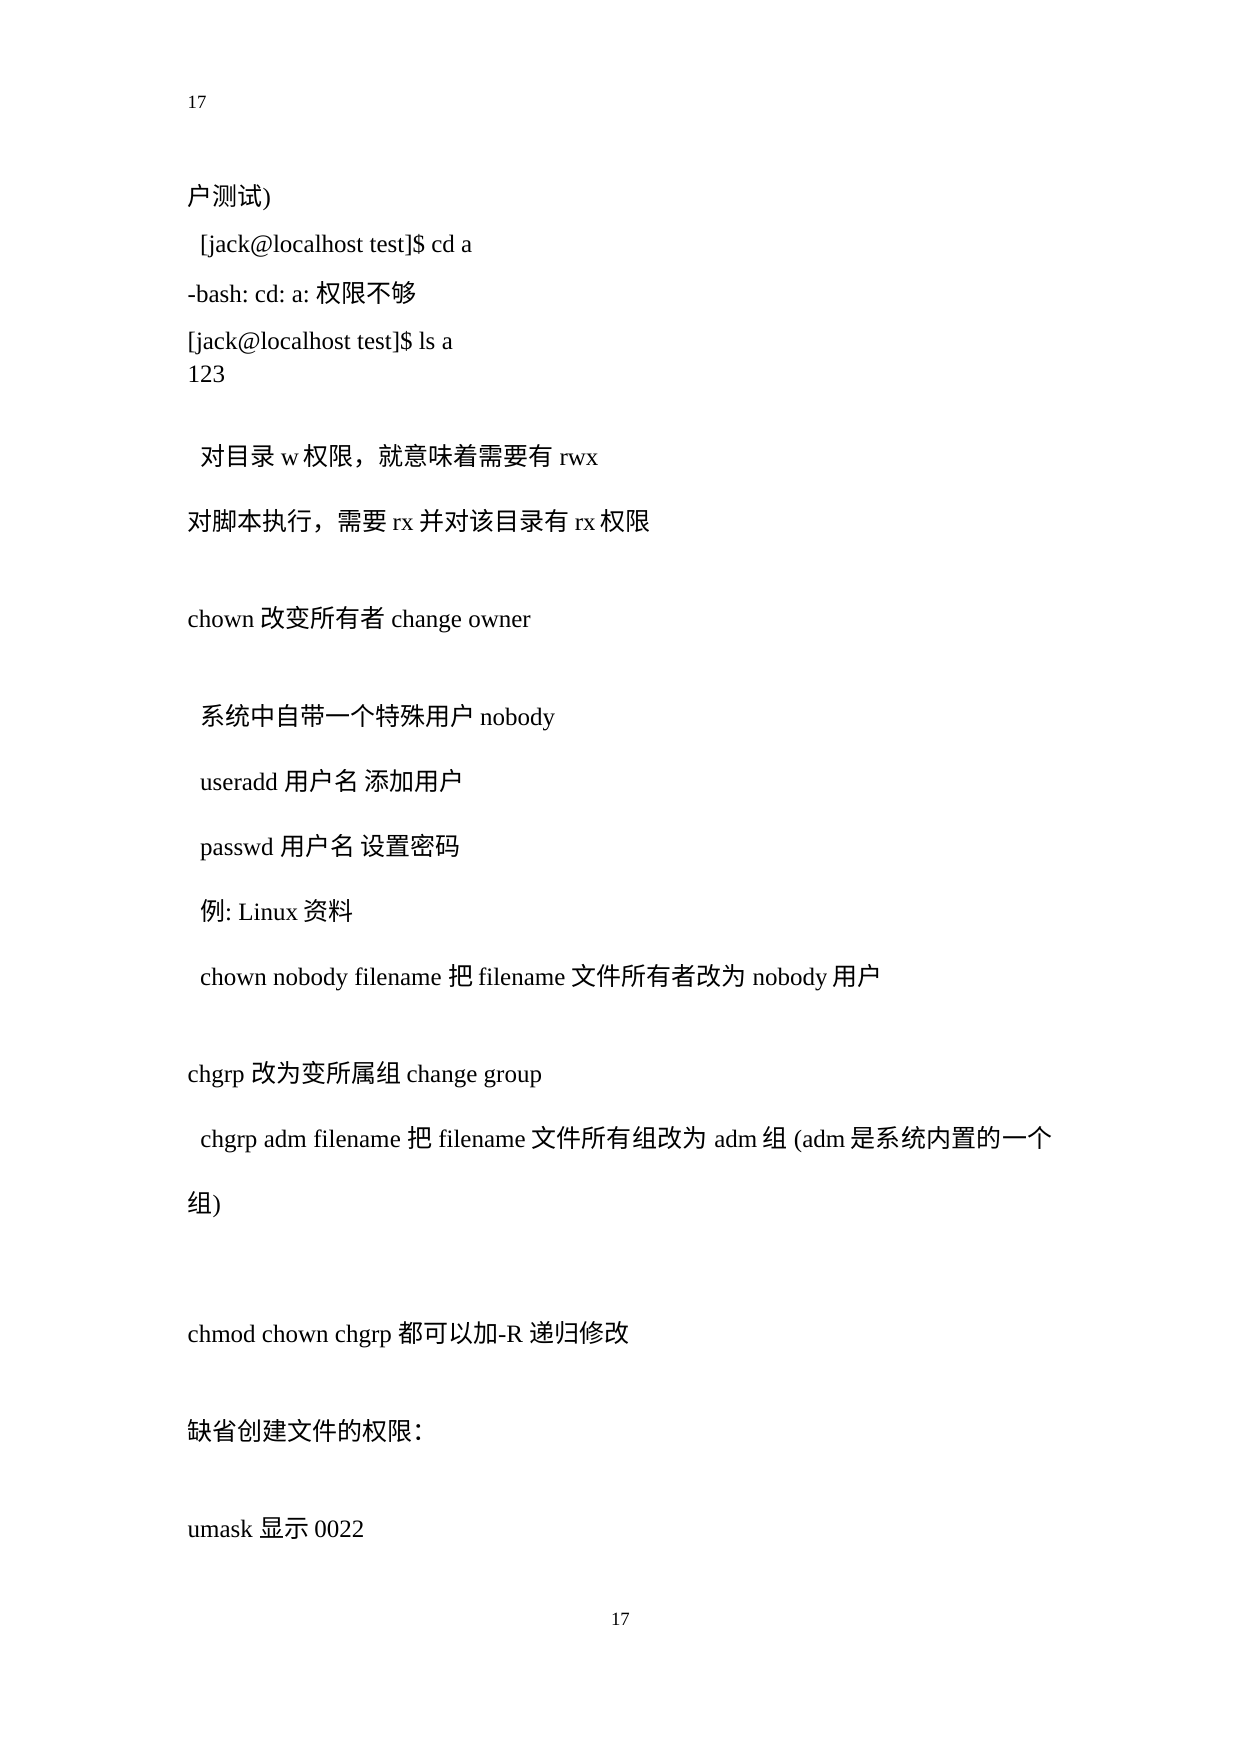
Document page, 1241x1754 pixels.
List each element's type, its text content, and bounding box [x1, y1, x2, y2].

text 例: Linux资料 [187, 877, 1053, 942]
text 户测试) [187, 162, 1053, 227]
text chown 改变所有者 change owner [187, 584, 1053, 649]
text 缺省创建文件的权限： [187, 1397, 1053, 1462]
text [jack@localhost test]$ ls a [187, 324, 1053, 357]
text chgrp adm filename 把filename文件所有组改为 adm组 (adm是系统内置的一个组) [187, 1104, 1053, 1234]
text [jack@localhost test]$ cd a [187, 227, 1053, 259]
text -bash: cd: a: 权限不够 [187, 259, 1053, 324]
text chown nobody filename 把filename 文件所有者改为 nobody用户 [187, 942, 1053, 1007]
text 对脚本执行，需要rx 并对该目录有rx权限 [187, 487, 1053, 552]
text 123 [187, 357, 1053, 389]
text 系统中自带一个特殊用户nobody [187, 682, 1053, 747]
text 对目录 w权限，就意味着需要有 rwx [187, 422, 1053, 487]
text useradd 用户名 添加用户 [187, 747, 1053, 812]
text passwd 用户名 设置密码 [187, 812, 1053, 877]
text chgrp 改为变所属组 change group [187, 1039, 1053, 1104]
text chmod chown chgrp 都可以加-R 递归修改 [187, 1299, 1053, 1364]
text umask 显示0022 [187, 1494, 1053, 1559]
